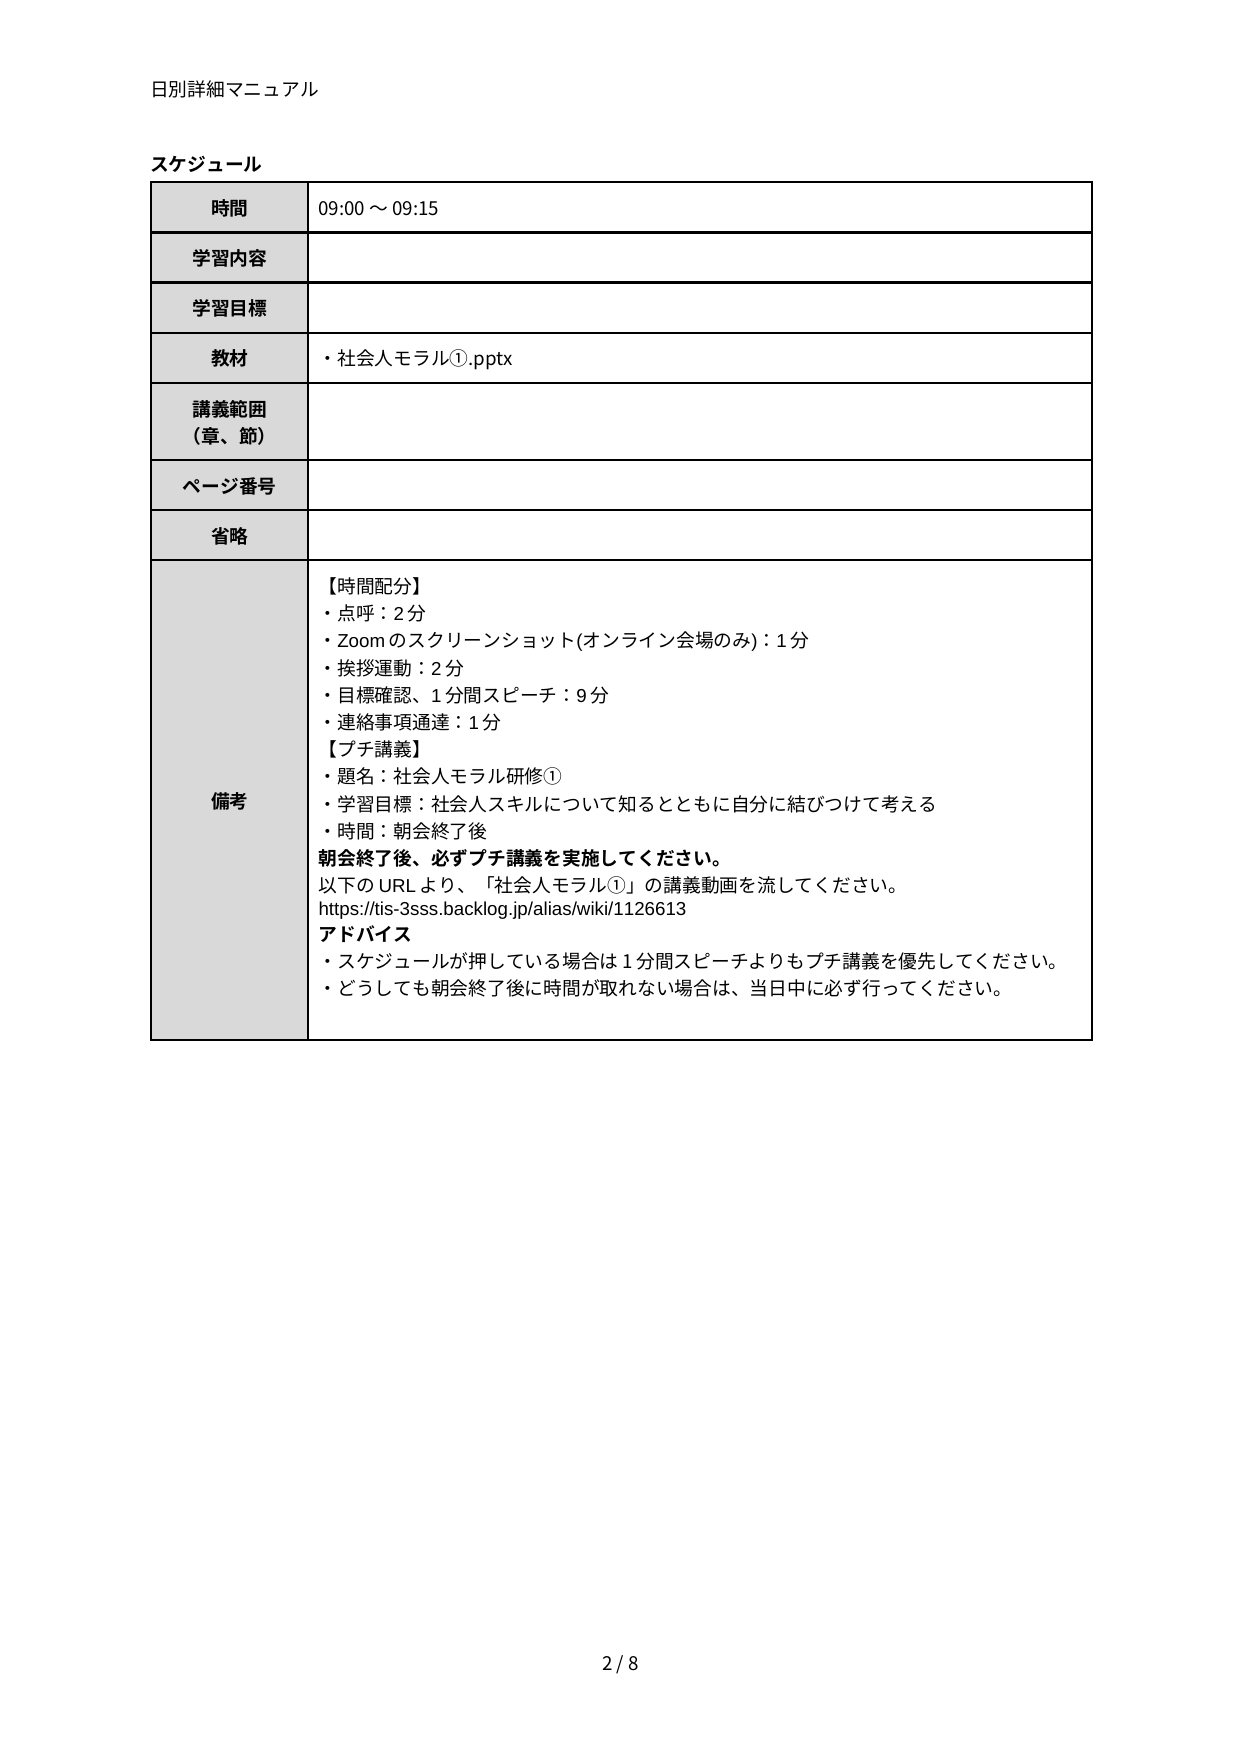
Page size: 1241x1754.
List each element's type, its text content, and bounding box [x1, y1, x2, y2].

table_cell 省略 [152, 511, 307, 559]
table_cell [309, 511, 1091, 559]
table_cell 講義範囲 （章、節） [152, 384, 307, 459]
table_cell [309, 234, 1091, 281]
table_cell 学習目標 [152, 284, 307, 332]
table_cell ページ番号 [152, 461, 307, 509]
table_cell 【時間配分】 ・点呼：2分 ・Zoomのスクリーンショット(オンライン会場のみ)：1分 ・挨拶運動：2分 ・目標確認、1分間スピーチ：9分 ・連絡事項通達：1分 【プチ講義】 ・題名：社会人モラル研修① ・学習目標：社会人スキルについて知るとともに自分に結びつけて考える ・時間：朝会終了後 朝会終了後、必ずプチ講義を実施してください。 以下のURLより、「社会人モラル①」の講義動画を流してください。 https://tis-3sss.backlog.jp/alias/wiki/1126613 アドバイス ・スケジュールが押している場合は1分間スピーチよりもプチ講義を優先してください。 ・どうしても朝会終了後に時間が取れない場合は、当日中に必ず行ってください。 [309, 561, 1091, 1039]
table_cell ・社会人モラル①.pptx [309, 334, 1091, 382]
table_cell [309, 284, 1091, 332]
table_cell 学習内容 [152, 234, 307, 281]
table_cell [309, 384, 1091, 459]
table_header 09:00 ～ 09:15 [309, 183, 1091, 231]
text スケジュール [150, 150, 1090, 177]
table_cell 教材 [152, 334, 307, 382]
table_header 時間 [152, 183, 307, 231]
table_cell 備考 [152, 561, 307, 1039]
table_cell [309, 461, 1091, 509]
